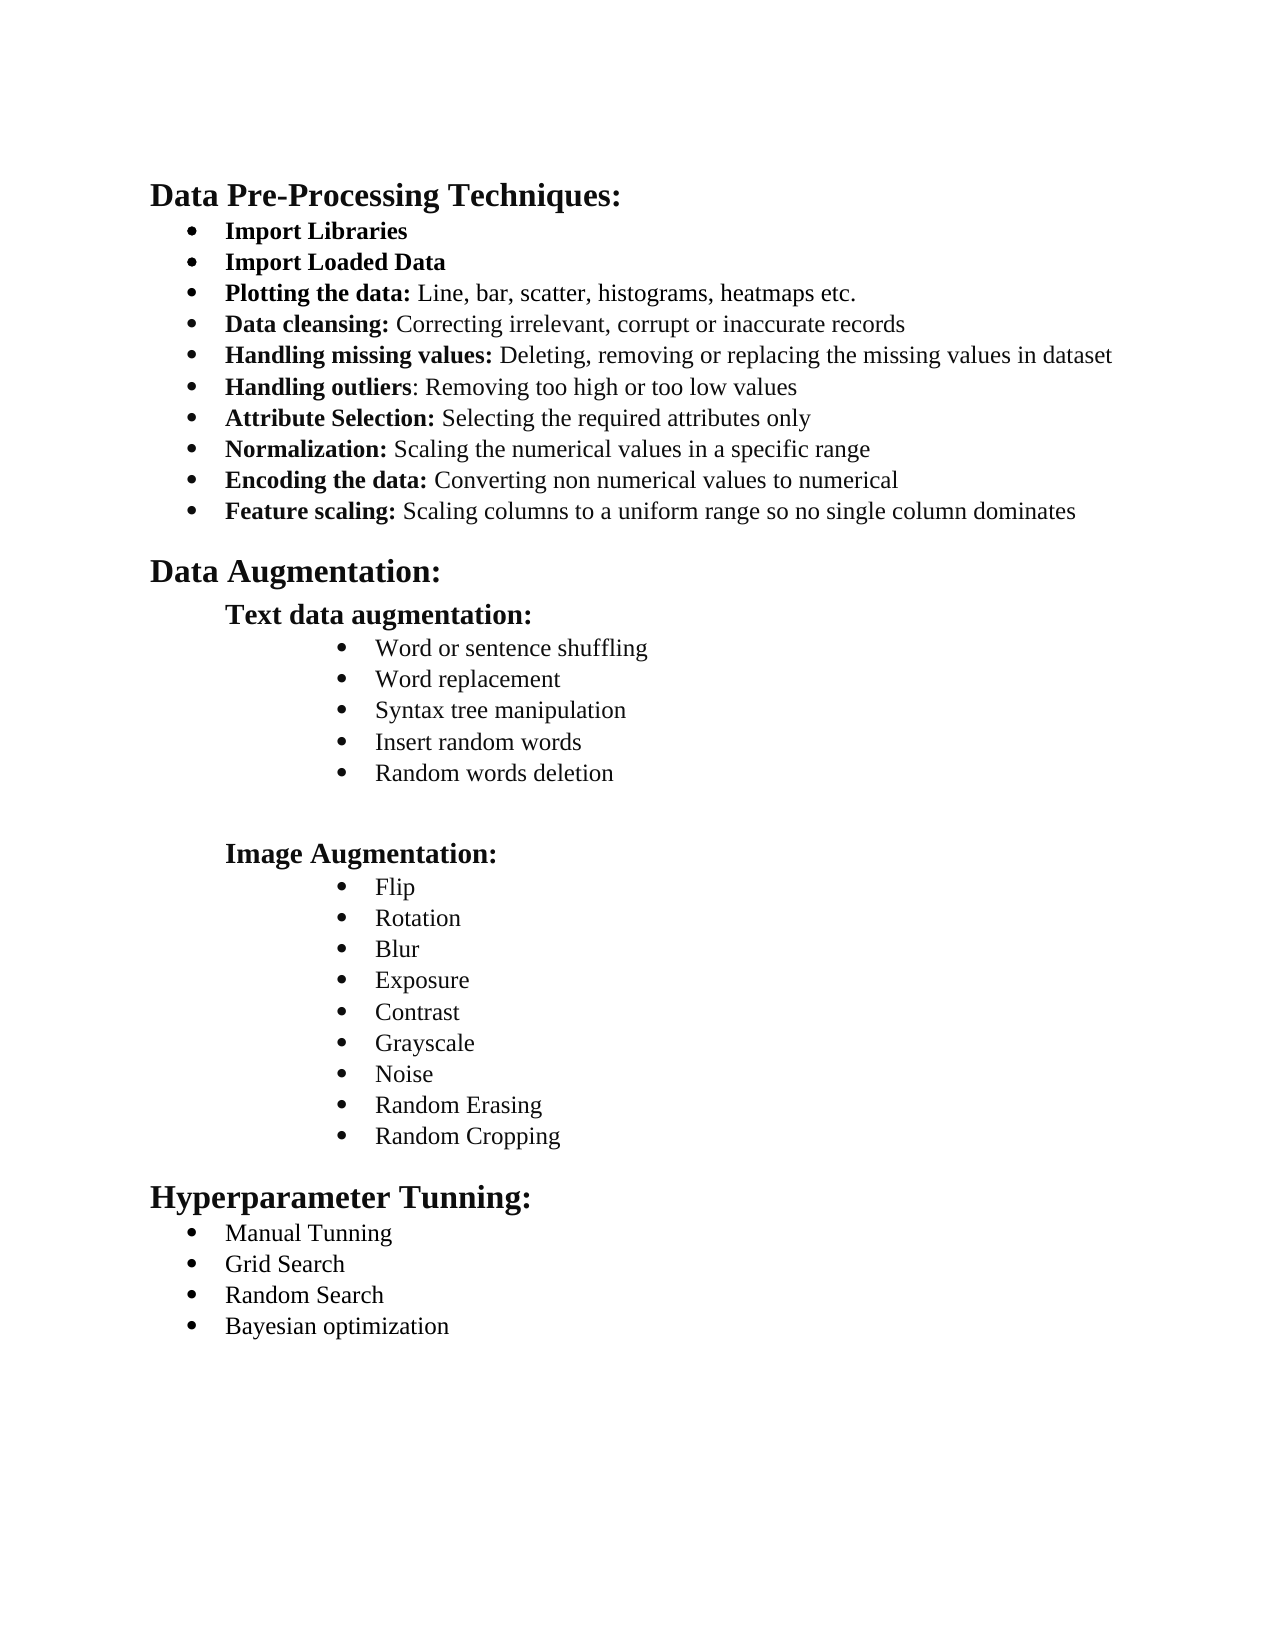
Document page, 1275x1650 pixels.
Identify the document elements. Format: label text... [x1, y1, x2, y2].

list Random Search [187, 1280, 1125, 1309]
list Handling outliers: Removing too high or too low values [187, 372, 1125, 400]
list Syntax tree manipulation [337, 696, 1125, 724]
list Grid Search [187, 1249, 1125, 1278]
list Word replacement [337, 664, 1125, 693]
list Word or sentence shuffling [337, 633, 1125, 662]
list Grayscale [337, 1028, 1125, 1056]
list Blur [337, 934, 1125, 963]
list Plotting the data: Line, bar, scatter, histograms, heatmaps etc. [187, 278, 1125, 307]
subtitle Data Pre-Processing Techniques: [150, 175, 1125, 213]
list Random Cropping [337, 1121, 1125, 1149]
list Rotation [337, 903, 1125, 932]
subtitle Data Augmentation: [150, 552, 1125, 590]
list Handling missing values: Deleting, removing or replacing the missing values in dataset [187, 341, 1125, 369]
subtitle Image Augmentation: [225, 836, 1125, 870]
list Flip [337, 872, 1125, 901]
list Import Loaded Data [187, 247, 1125, 276]
list Bayesian optimization [187, 1311, 1125, 1340]
list Feature scaling: Scaling columns to a uniform range so no single column dominates [187, 496, 1125, 524]
list Normalization: Scaling the numerical values in a specific range [187, 434, 1125, 462]
subtitle Hyperparameter Tunning: [150, 1177, 1125, 1215]
list Insert random words [337, 727, 1125, 755]
list Import Libraries [187, 216, 1125, 245]
list Encoding the data: Converting non numerical values to numerical [187, 465, 1125, 493]
list Random words deletion [337, 758, 1125, 786]
list Random Erasing [337, 1090, 1125, 1118]
subtitle Text data augmentation: [225, 597, 1125, 631]
list Attribute Selection: Selecting the required attributes only [187, 403, 1125, 431]
list Data cleansing: Correcting irrelevant, corrupt or inaccurate records [187, 309, 1125, 338]
list Manual Tunning [187, 1218, 1125, 1247]
list Noise [337, 1059, 1125, 1087]
list Contrast [337, 997, 1125, 1025]
list Exposure [337, 966, 1125, 994]
